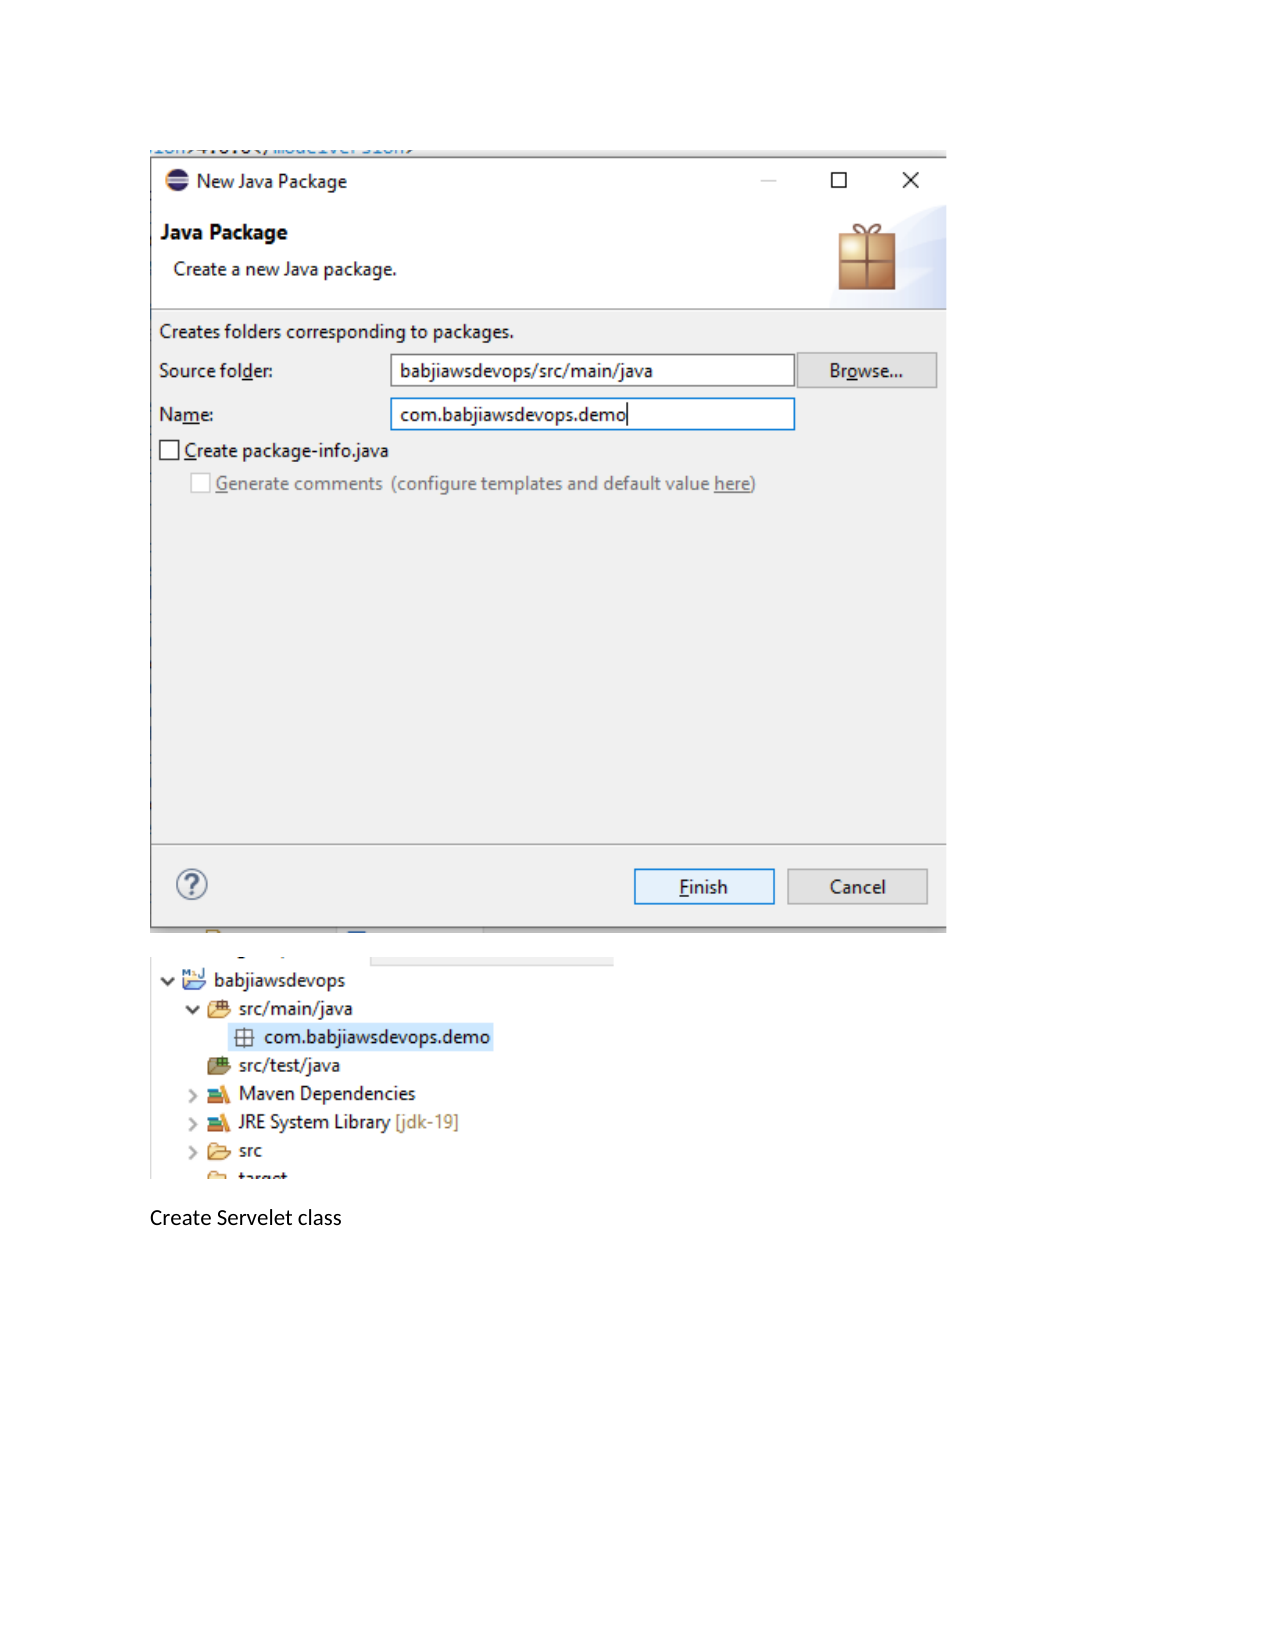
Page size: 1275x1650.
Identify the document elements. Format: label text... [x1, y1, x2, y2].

picture [150, 957, 614, 1179]
text Create Servelet class [150, 1203, 1125, 1231]
picture [150, 150, 947, 933]
